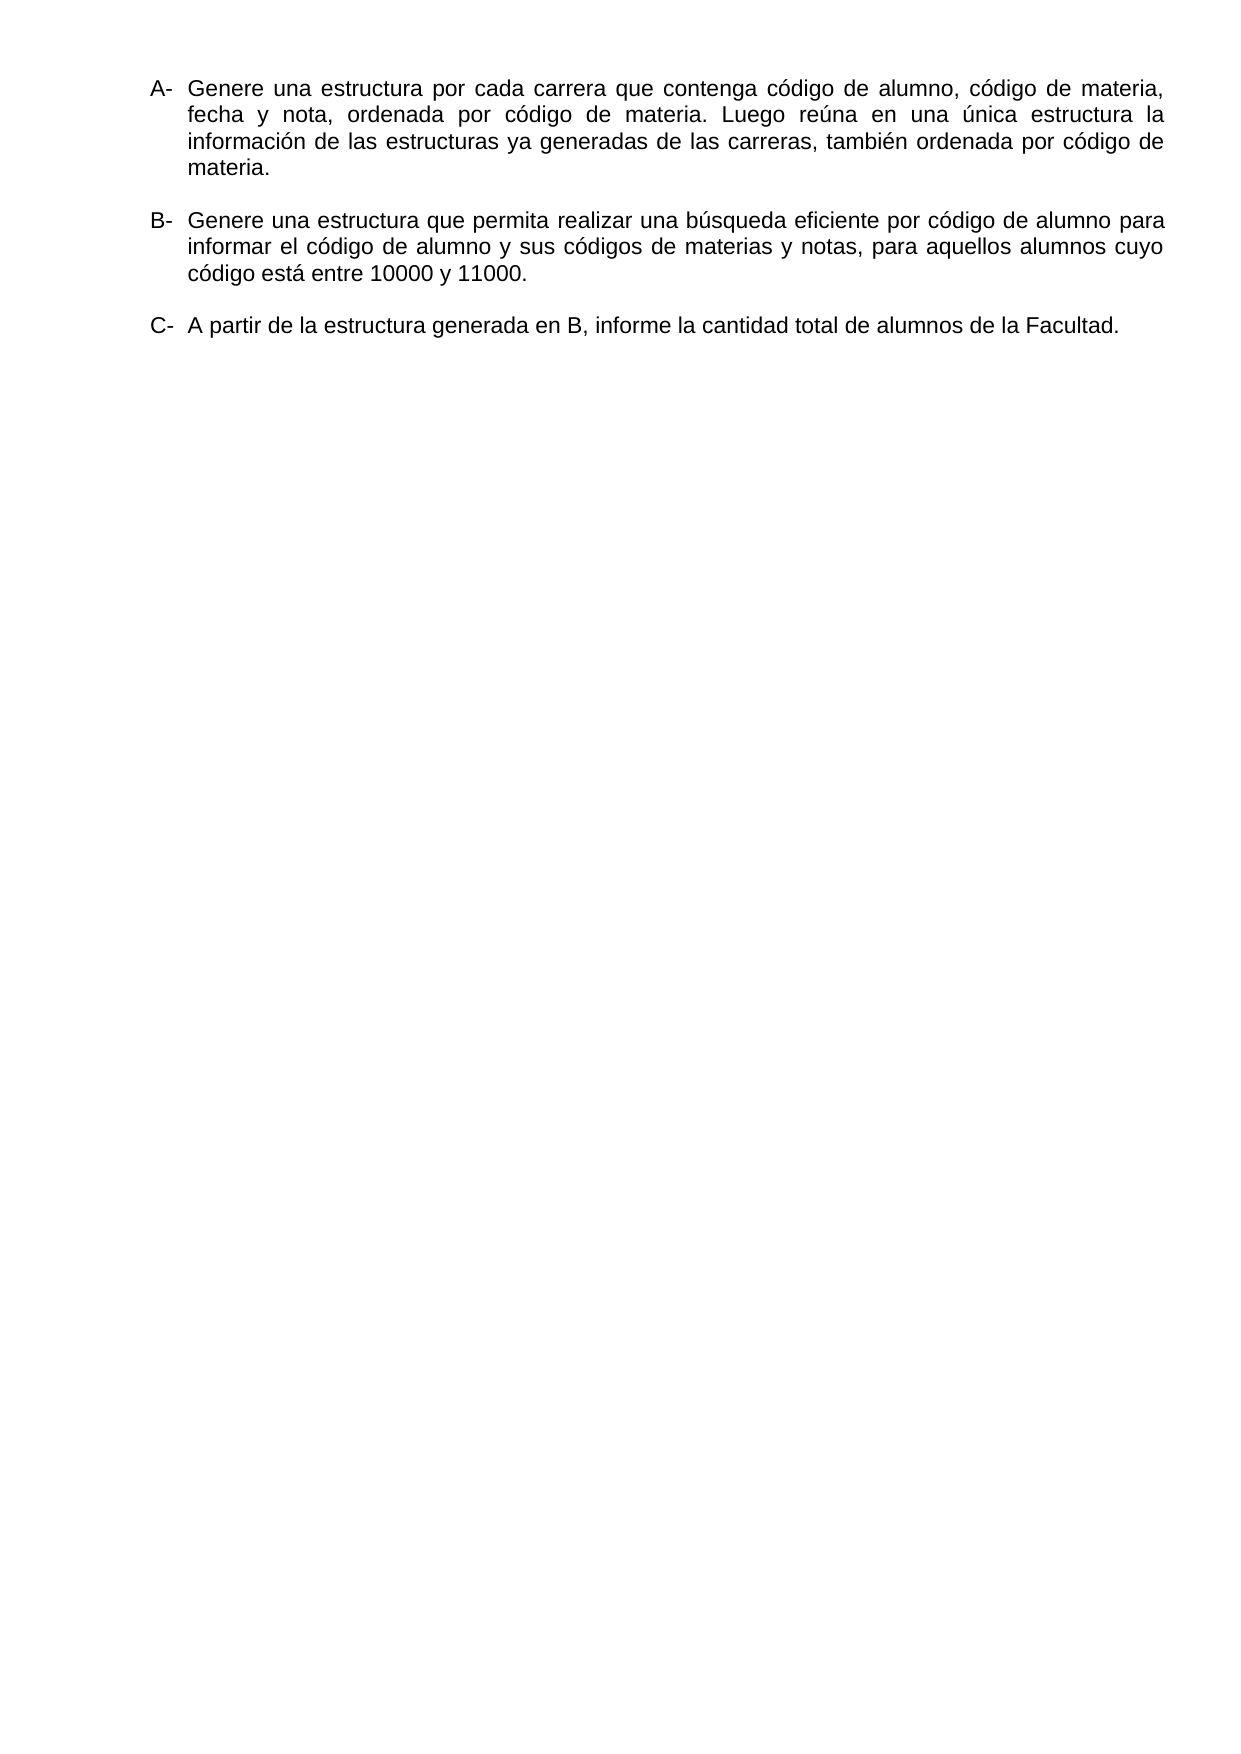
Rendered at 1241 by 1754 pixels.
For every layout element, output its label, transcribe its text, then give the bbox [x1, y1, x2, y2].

list Genere una estructura que permita realizar una búsqueda eficiente por código de alumno para informar el código de alumno y sus códigos de materias y notas, para aquellos alumnos cuyo código está entre 10000 y 11000. [150, 207, 1165, 286]
list Genere una estructura por cada carrera que contenga código de alumno, código de materia, fecha y nota, ordenada por código de materia. Luego reúna en una única estructura la información de las estructuras ya generadas de las carreras, también ordenada por código de materia. [150, 75, 1165, 180]
list A partir de la estructura generada en B, informe la cantidad total de alumnos de la Facultad. [150, 312, 1165, 338]
